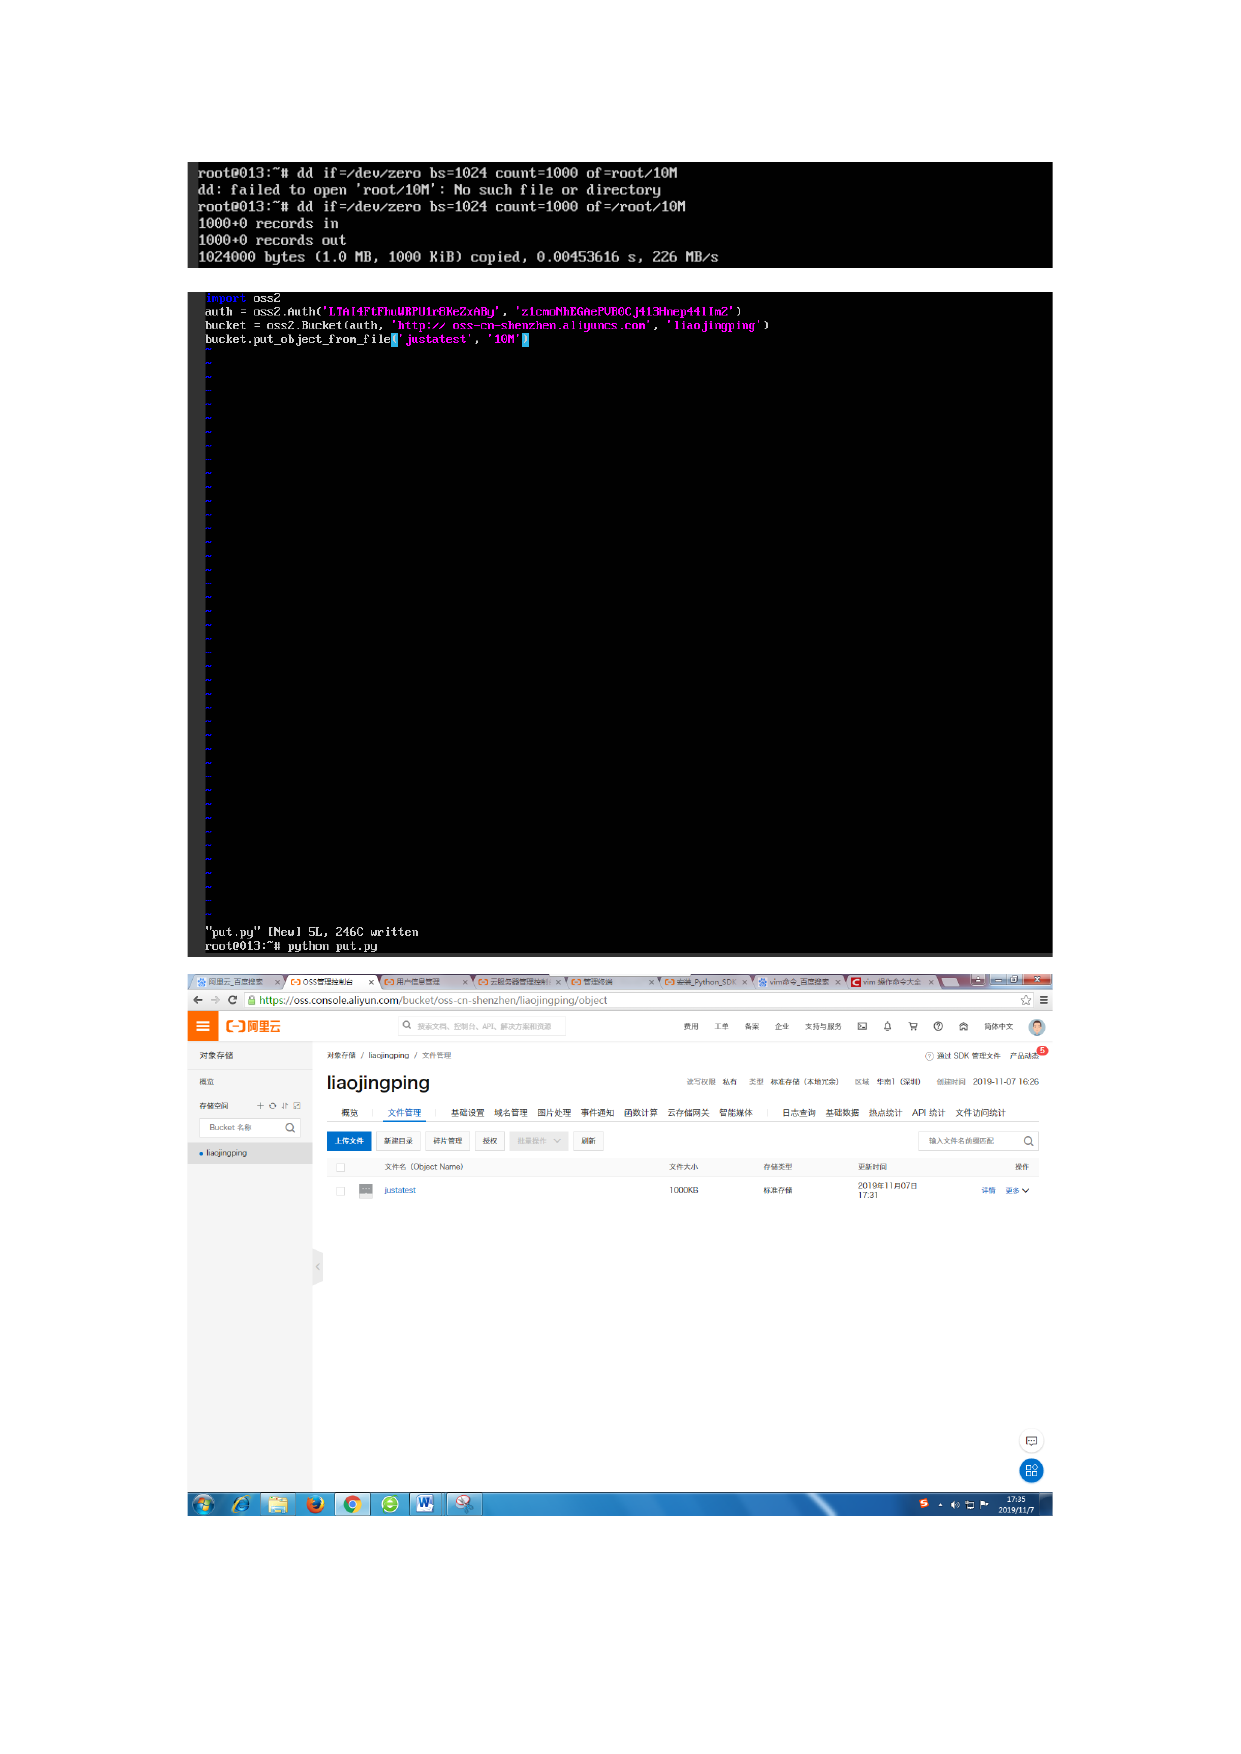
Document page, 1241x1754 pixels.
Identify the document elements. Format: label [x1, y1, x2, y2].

picture [187, 292, 1053, 957]
picture [187, 974, 1053, 1516]
picture [187, 162, 1053, 268]
